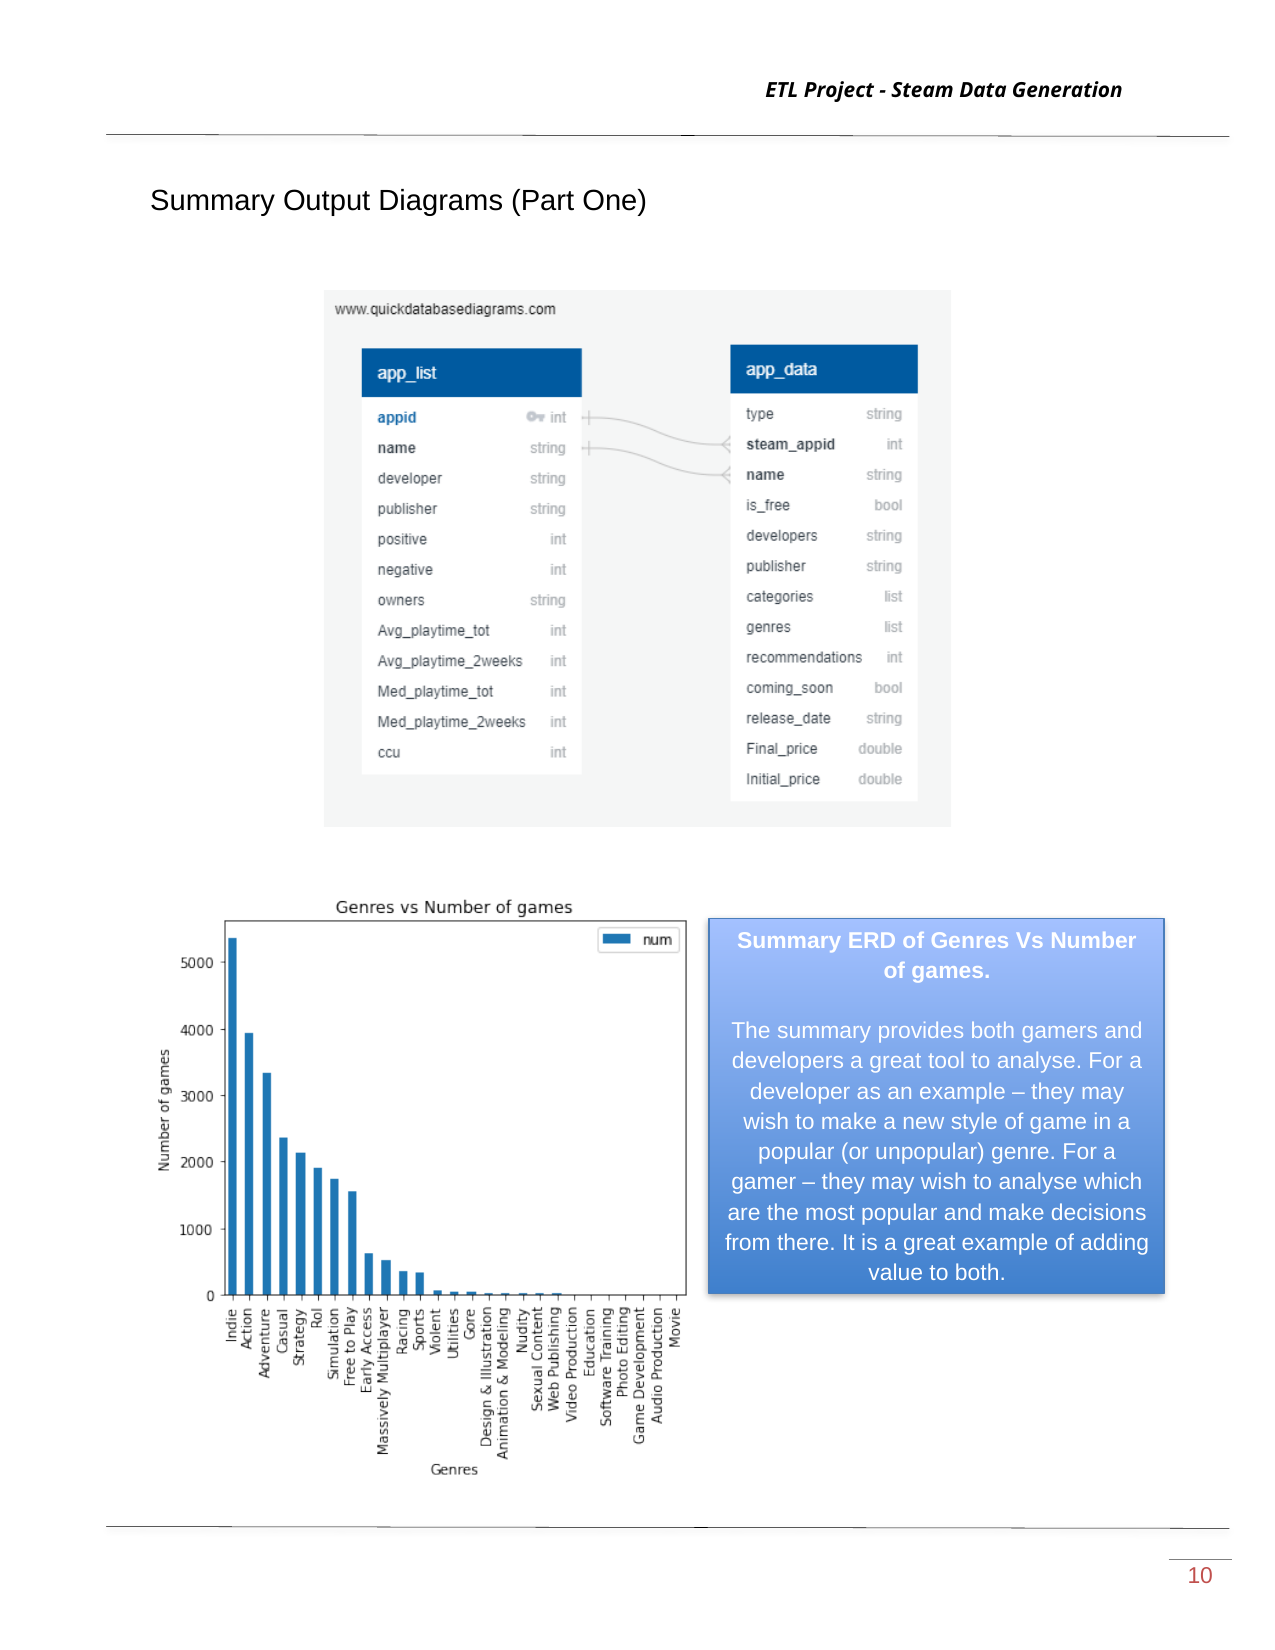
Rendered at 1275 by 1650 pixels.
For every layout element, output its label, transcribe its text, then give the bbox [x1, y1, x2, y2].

subtitle Summary Output Diagrams (Part One) [150, 183, 1125, 217]
picture [150, 890, 694, 1486]
picture [323, 290, 952, 827]
